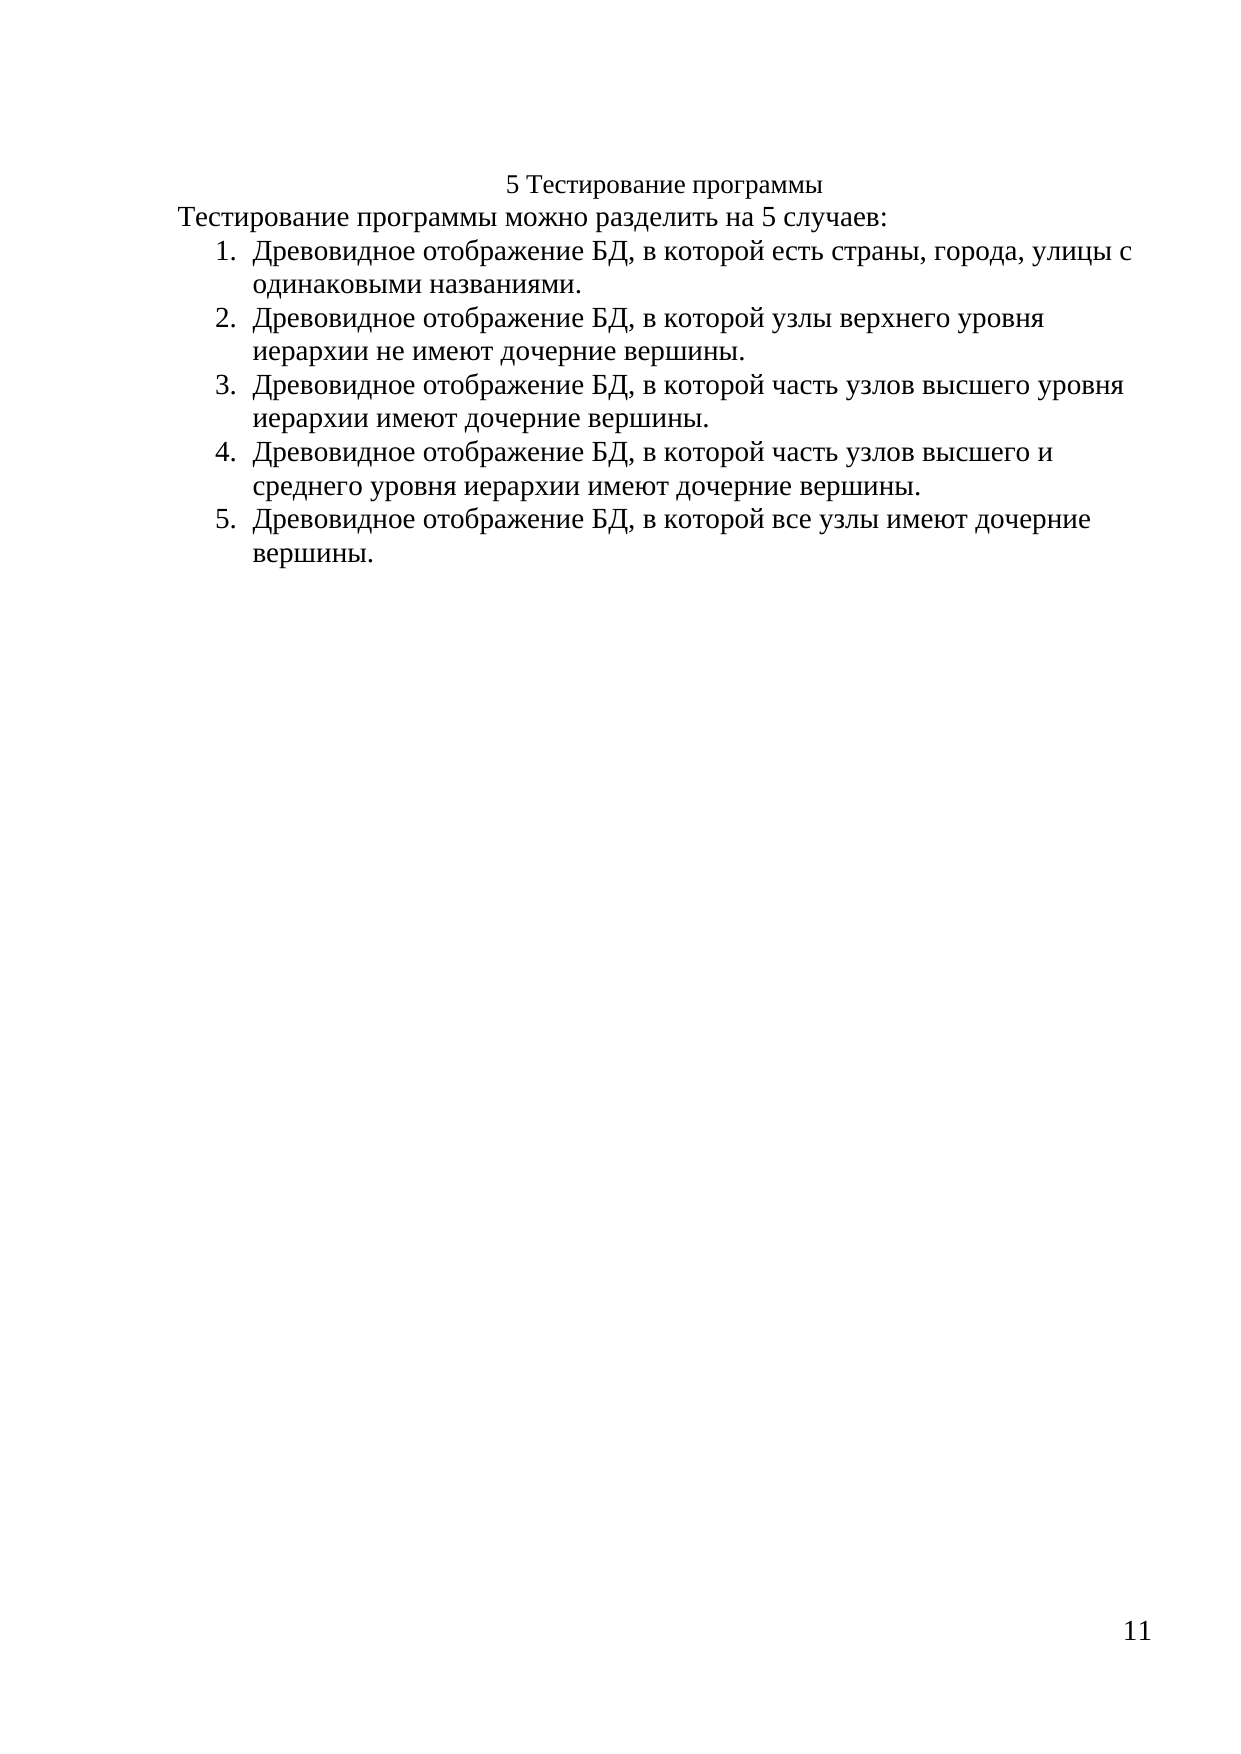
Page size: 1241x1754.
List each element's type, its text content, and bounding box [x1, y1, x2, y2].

subtitle 5 Тестирование программы [177, 168, 1152, 199]
list Древовидное отображение БД, в которой есть страны, города, улицы с одинаковыми названиями. [215, 233, 1152, 300]
list Древовидное отображение БД, в которой часть узлов высшего уровня иерархии имеют дочерние вершины. [215, 367, 1152, 434]
list Древовидное отображение БД, в которой все узлы имеют дочерние вершины. [215, 501, 1152, 568]
list Древовидное отображение БД, в которой узлы верхнего уровня иерархии не имеют дочерние вершины. [215, 300, 1152, 367]
list Древовидное отображение БД, в которой часть узлов высшего и среднего уровня иерархии имеют дочерние вершины. [215, 434, 1152, 501]
text Тестирование программы можно разделить на 5 случаев: [177, 199, 1152, 233]
